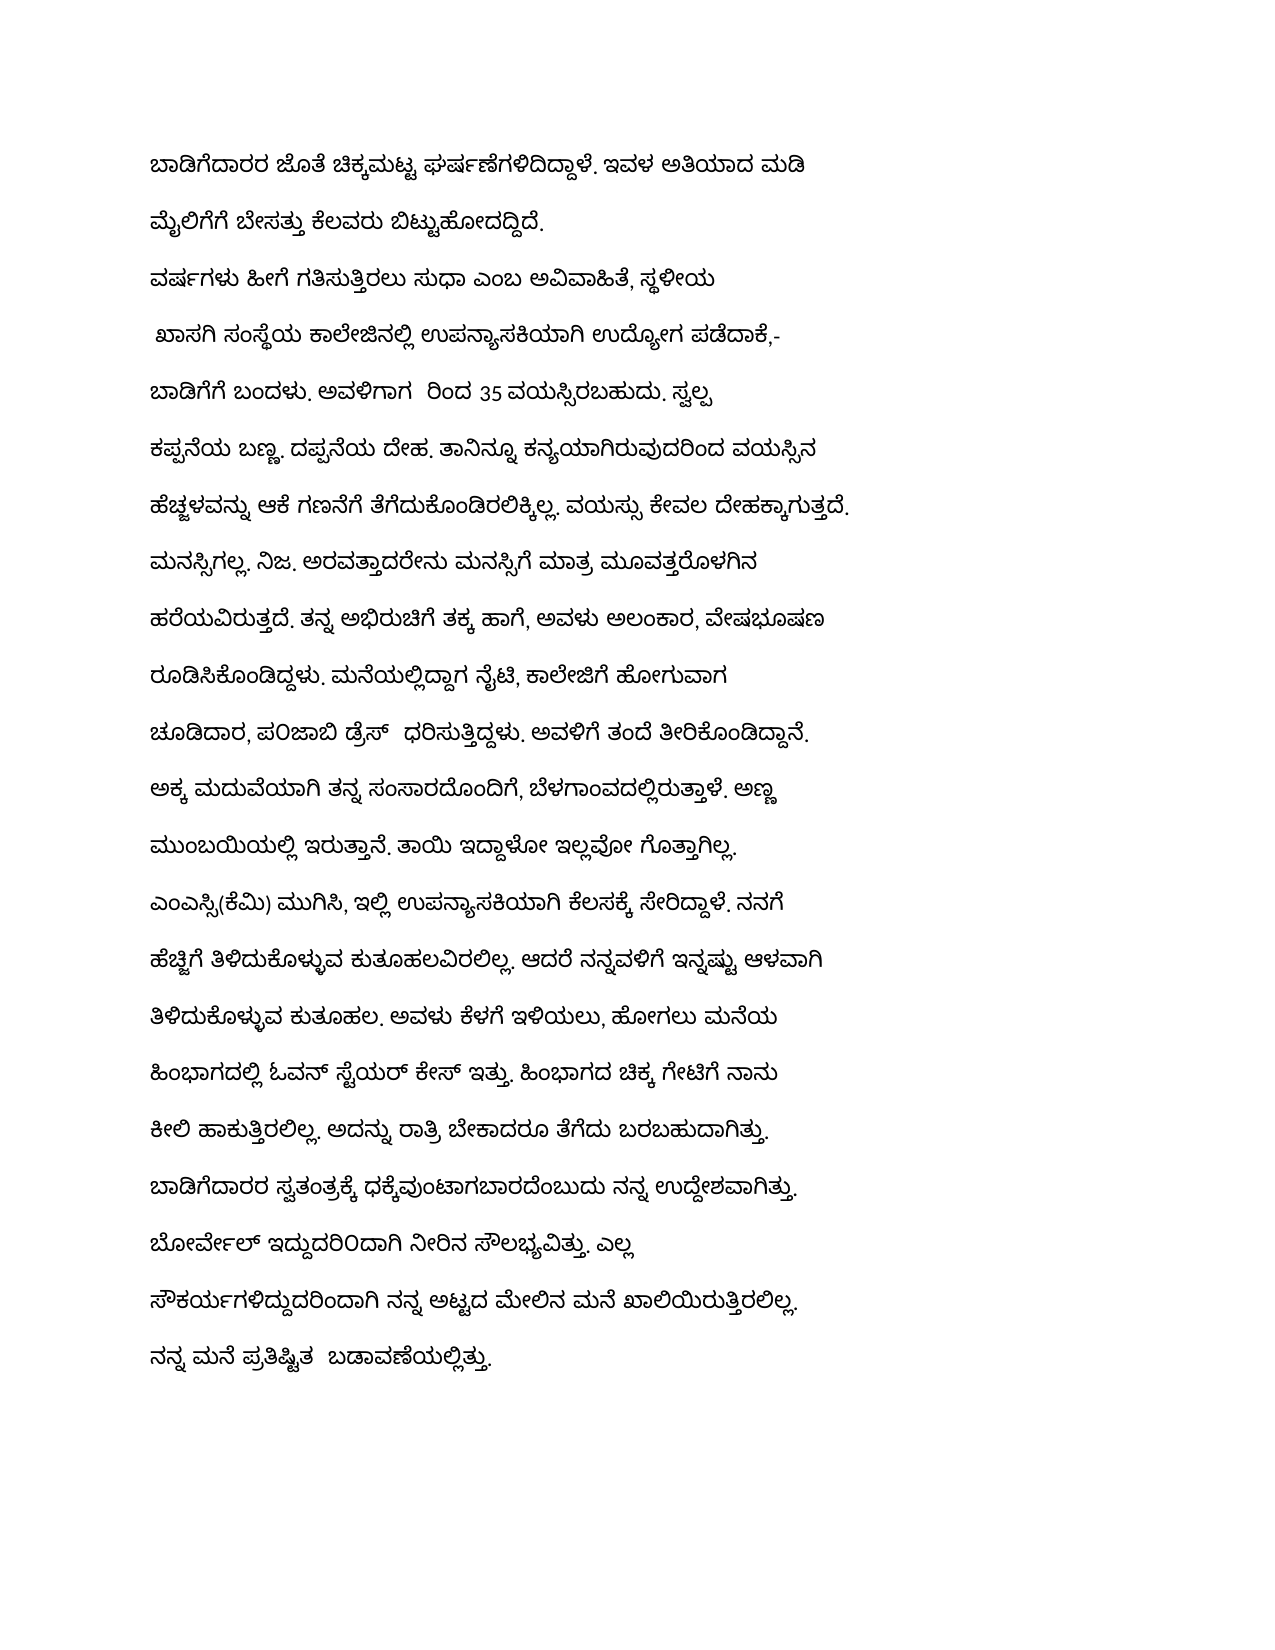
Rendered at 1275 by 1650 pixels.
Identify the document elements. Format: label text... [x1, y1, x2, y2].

text ಹಿಂಭಾಗದಲ್ಲಿ ಓವನ್ ಸ್ಟೆಯರ್ ಕೇಸ್ ಇತ್ತು. ಹಿಂಭಾಗದ ಚಿಕ್ಕ ಗೇಟಿಗೆ ನಾನು [150, 1058, 1125, 1089]
text ಕಪ್ಪನೆಯ ಬಣ್ಣ. ದಪ್ಪನೆಯ ದೇಹ. ತಾನಿನ್ನೂ ಕನ್ಯಯಾಗಿರುವುದರಿಂದ ವಯಸ್ಸಿನ [150, 434, 1125, 465]
text ಮನಸ್ಸಿಗಲ್ಲ. ನಿಜ. ಅರವತ್ತಾದರೇನು ಮನಸ್ಸಿಗೆ ಮಾತ್ರ ಮೂವತ್ತರೊಳಗಿನ [150, 547, 1125, 579]
text ವರ್ಷಗಳು ಹೀಗೆ ಗತಿಸುತ್ತಿರಲು ಸುಧಾ ಎಂಬ ಅವಿವಾಹಿತೆ, ಸ್ಥಳೀಯ [150, 263, 1125, 295]
text ರೂಡಿಸಿಕೊಂಡಿದ್ದಳು. ಮನೆಯಲ್ಲಿದ್ದಾಗ ನೈಟಿ, ಕಾಲೇಜಿಗೆ ಹೋಗುವಾಗ [150, 661, 1125, 692]
text ಮುಂಬಯಿಯಲ್ಲಿ ಇರುತ್ತಾನೆ. ತಾಯಿ ಇದ್ದಾಳೋ ಇಲ್ಲವೋ ಗೊತ್ತಾಗಿಲ್ಲ. [150, 831, 1125, 862]
text ಬಾಡಿಗೆಗೆ ಬಂದಳು. ಅವಳಿಗಾಗ ರಿಂದ 35 ವಯಸ್ಸಿರಬಹುದು. ಸ್ವಲ್ಪ [150, 377, 1125, 408]
text ಹೆಚ್ಜಿಗೆ ತಿಳಿದುಕೊಳ್ಳುವ ಕುತೂಹಲವಿರಲಿಲ್ಲ. ಆದರೆ ನನ್ನವಳಿಗೆ ಇನ್ನಷ್ಟು ಆಳವಾಗಿ [150, 945, 1125, 976]
text ಸೌಕರ್ಯಗಳಿದ್ದುದರಿಂದಾಗಿ ನನ್ನ ಅಟ್ಟದ ಮೇಲಿನ ಮನೆ ಖಾಲಿಯಿರುತ್ತಿರಲಿಲ್ಲ. [150, 1285, 1125, 1317]
text ಎಂಎಸ್ಸಿ(ಕೆಮಿ) ಮುಗಿಸಿ, ಇಲ್ಲಿ ಉಪನ್ಯಾಸಕಿಯಾಗಿ ಕೆಲಸಕ್ಕೆ ಸೇರಿದ್ದಾಳೆ. ನನಗೆ [150, 888, 1125, 919]
text ಅಕ್ಕ ಮದುವೆಯಾಗಿ ತನ್ನ ಸಂಸಾರದೊಂದಿಗೆ, ಬೆಳಗಾಂವದಲ್ಲಿರುತ್ತಾಳೆ. ಅಣ್ಣ [150, 774, 1125, 806]
text ಬೋರ್ವೇಲ್ ಇದ್ದುದರಿ೦ದಾಗಿ ನೀರಿನ ಸೌಲಭ್ಯವಿತ್ತು. ಎಲ್ಲ [150, 1229, 1125, 1260]
text ಮೈಲಿಗೆಗೆ ಬೇಸತ್ತು ಕೆಲವರು ಬಿಟ್ಟುಹೋದದ್ದಿದೆ. [150, 207, 1125, 238]
text ಕೀಲಿ ಹಾಕುತ್ತಿರಲಿಲ್ಲ. ಅದನ್ನು ರಾತ್ರಿ ಬೇಕಾದರೂ ತೆಗೆದು ಬರಬಹುದಾಗಿತ್ತು. [150, 1115, 1125, 1146]
text ಬಾಡಿಗೆದಾರರ ಜೊತೆ ಚಿಕ್ಕಮಟ್ಟ ಘರ್ಷಣೆಗಳಿದಿದ್ದಾಳೆ. ಇವಳ ಅತಿಯಾದ ಮಡಿ [150, 150, 1125, 181]
text ಖಾಸಗಿ ಸಂಸ್ಥೆಯ ಕಾಲೇಜಿನಲ್ಲಿ ಉಪನ್ಯಾಸಕಿಯಾಗಿ ಉದ್ಯೋಗ ಪಡೆದಾಕೆ,- [150, 320, 1125, 352]
text ತಿಳಿದುಕೊಳ್ಳುವ ಕುತೂಹಲ. ಅವಳು ಕೆಳಗೆ ಇಳಿಯಲು, ಹೋಗಲು ಮನೆಯ [150, 1002, 1125, 1033]
text ನನ್ನ ಮನೆ ಪ್ರತಿಷ್ಟಿತ ಬಡಾವಣೆಯಲ್ಲಿತ್ತು. [150, 1342, 1125, 1373]
text ಹರೆಯವಿರುತ್ತದೆ. ತನ್ನ ಅಭಿರುಚಿಗೆ ತಕ್ಕ ಹಾಗೆ, ಅವಳು ಅಲಂಕಾರ, ವೇಷಭೂಷಣ [150, 604, 1125, 635]
text ಹೆಚ್ಜಳವನ್ನು ಆಕೆ ಗಣನೆಗೆ ತೆಗೆದುಕೊಂಡಿರಲಿಕ್ಕಿಲ್ಲ. ವಯಸ್ಸು ಕೇವಲ ದೇಹಕ್ಕಾಗುತ್ತದೆ. [150, 491, 1125, 522]
text ಬಾಡಿಗೆದಾರರ ಸ್ವತಂತ್ರಕ್ಕೆ ಧಕ್ಕೆವುಂಟಾಗಬಾರದೆಂಬುದು ನನ್ನ ಉದ್ದೇಶವಾಗಿತ್ತು. [150, 1172, 1125, 1203]
text ಚೂಡಿದಾರ, ಪ೦ಜಾಬಿ ಡ್ರೆಸ್ ಧರಿಸುತ್ತಿದ್ದಳು. ಅವಳಿಗೆ ತಂದೆ ತೀರಿಕೊಂಡಿದ್ದಾನೆ. [150, 718, 1125, 749]
